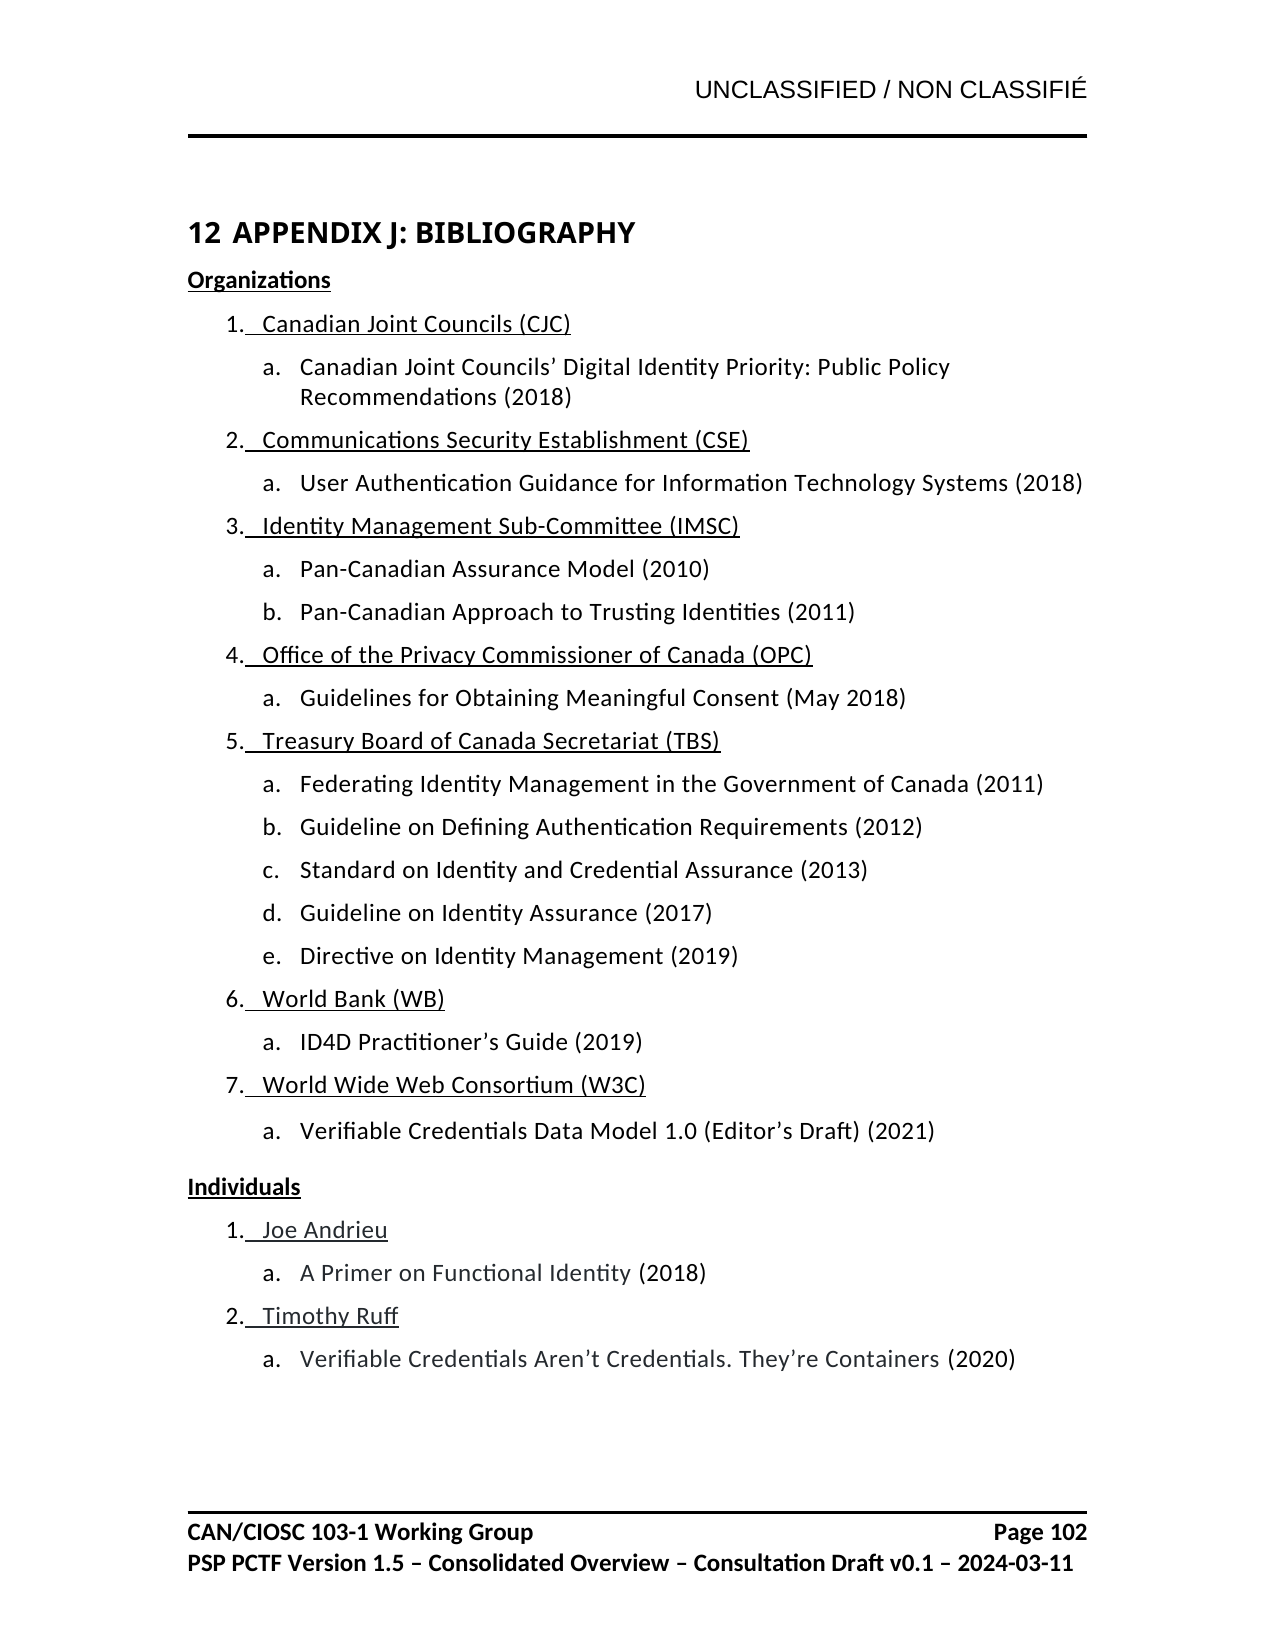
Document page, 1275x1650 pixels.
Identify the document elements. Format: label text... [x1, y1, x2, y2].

list Communications Security Establishment (CSE) [225, 424, 1087, 455]
list World Bank (WB) [225, 983, 1087, 1014]
list Guideline on Identity Assurance (2017) [262, 897, 1087, 928]
list Pan-Canadian Assurance Model (2010) [262, 553, 1087, 584]
list Canadian Joint Councils (CJC) [225, 308, 1087, 338]
list Directive on Identity Management (2019) [262, 941, 1087, 971]
list Guidelines for Obtaining Meaningful Consent (May 2018) [262, 682, 1087, 713]
text Organizations [187, 265, 1087, 295]
list User Authentication Guidance for Information Technology Systems (2018) [262, 467, 1087, 498]
list Guideline on Defining Authentication Requirements (2012) [262, 811, 1087, 842]
list World Wide Web Consortium (W3C) [225, 1069, 1087, 1100]
list A Primer on Functional Identity (2018) [262, 1257, 1087, 1287]
subtitle Appendix J: Bibliography [187, 212, 1087, 252]
list ID4D Practitioner’s Guide (2019) [262, 1027, 1087, 1057]
list Verifiable Credentials Data Model 1.0 (Editor’s Draft) (2021) [262, 1113, 1087, 1146]
list Verifiable Credentials Aren’t Credentials. They’re Containers (2020) [262, 1343, 1087, 1373]
list Joe Andrieu [225, 1214, 1087, 1244]
text Individuals [187, 1171, 1087, 1201]
list Federating Identity Management in the Government of Canada (2011) [262, 768, 1087, 799]
list Treasury Board of Canada Secretariat (TBS) [225, 725, 1087, 756]
list Timothy Ruff [225, 1300, 1087, 1331]
list Office of the Privacy Commissioner of Canada (OPC) [225, 639, 1087, 670]
list Identity Management Sub-Committee (IMSC) [225, 510, 1087, 541]
list Pan-Canadian Approach to Trusting Identities (2011) [262, 596, 1087, 627]
list Standard on Identity and Credential Assurance (2013) [262, 854, 1087, 885]
list Canadian Joint Councils’ Digital Identity Priority: Public Policy Recommendations (2018) [262, 351, 1087, 412]
